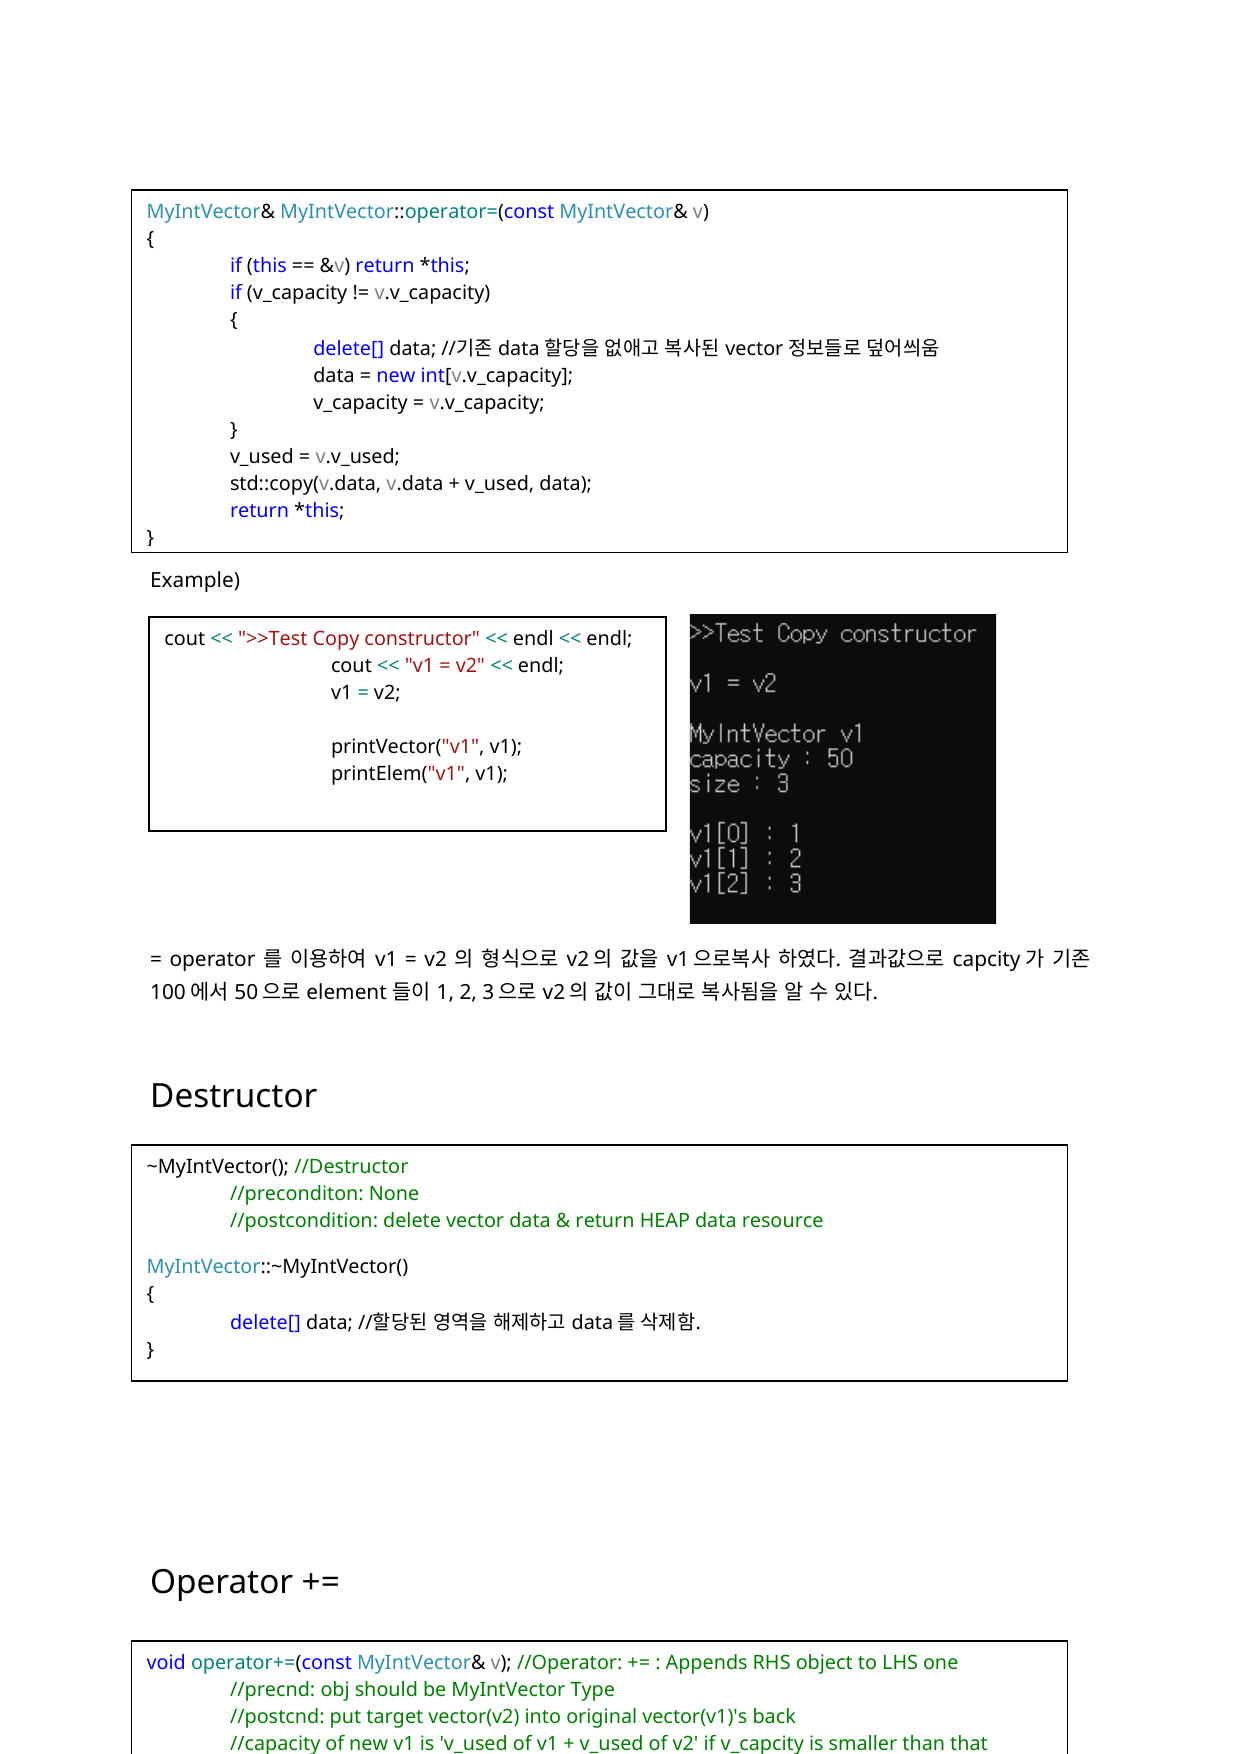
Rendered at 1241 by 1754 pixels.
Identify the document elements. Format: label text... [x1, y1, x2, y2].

text = operator 를 이용하여 v1 = v2 의 형식으로 v2의 값을 v1으로복사 하였다. 결과값으로 capcity가 기존 100에서 50으로 element 들이 1, 2, 3으로 v2의 값이 그대로 복사됨을 알 수 있다. [150, 942, 1090, 1006]
picture [689, 614, 997, 924]
text Operator += [150, 1558, 1090, 1603]
text Destructor [150, 1072, 1090, 1117]
text Example) [150, 177, 1090, 594]
